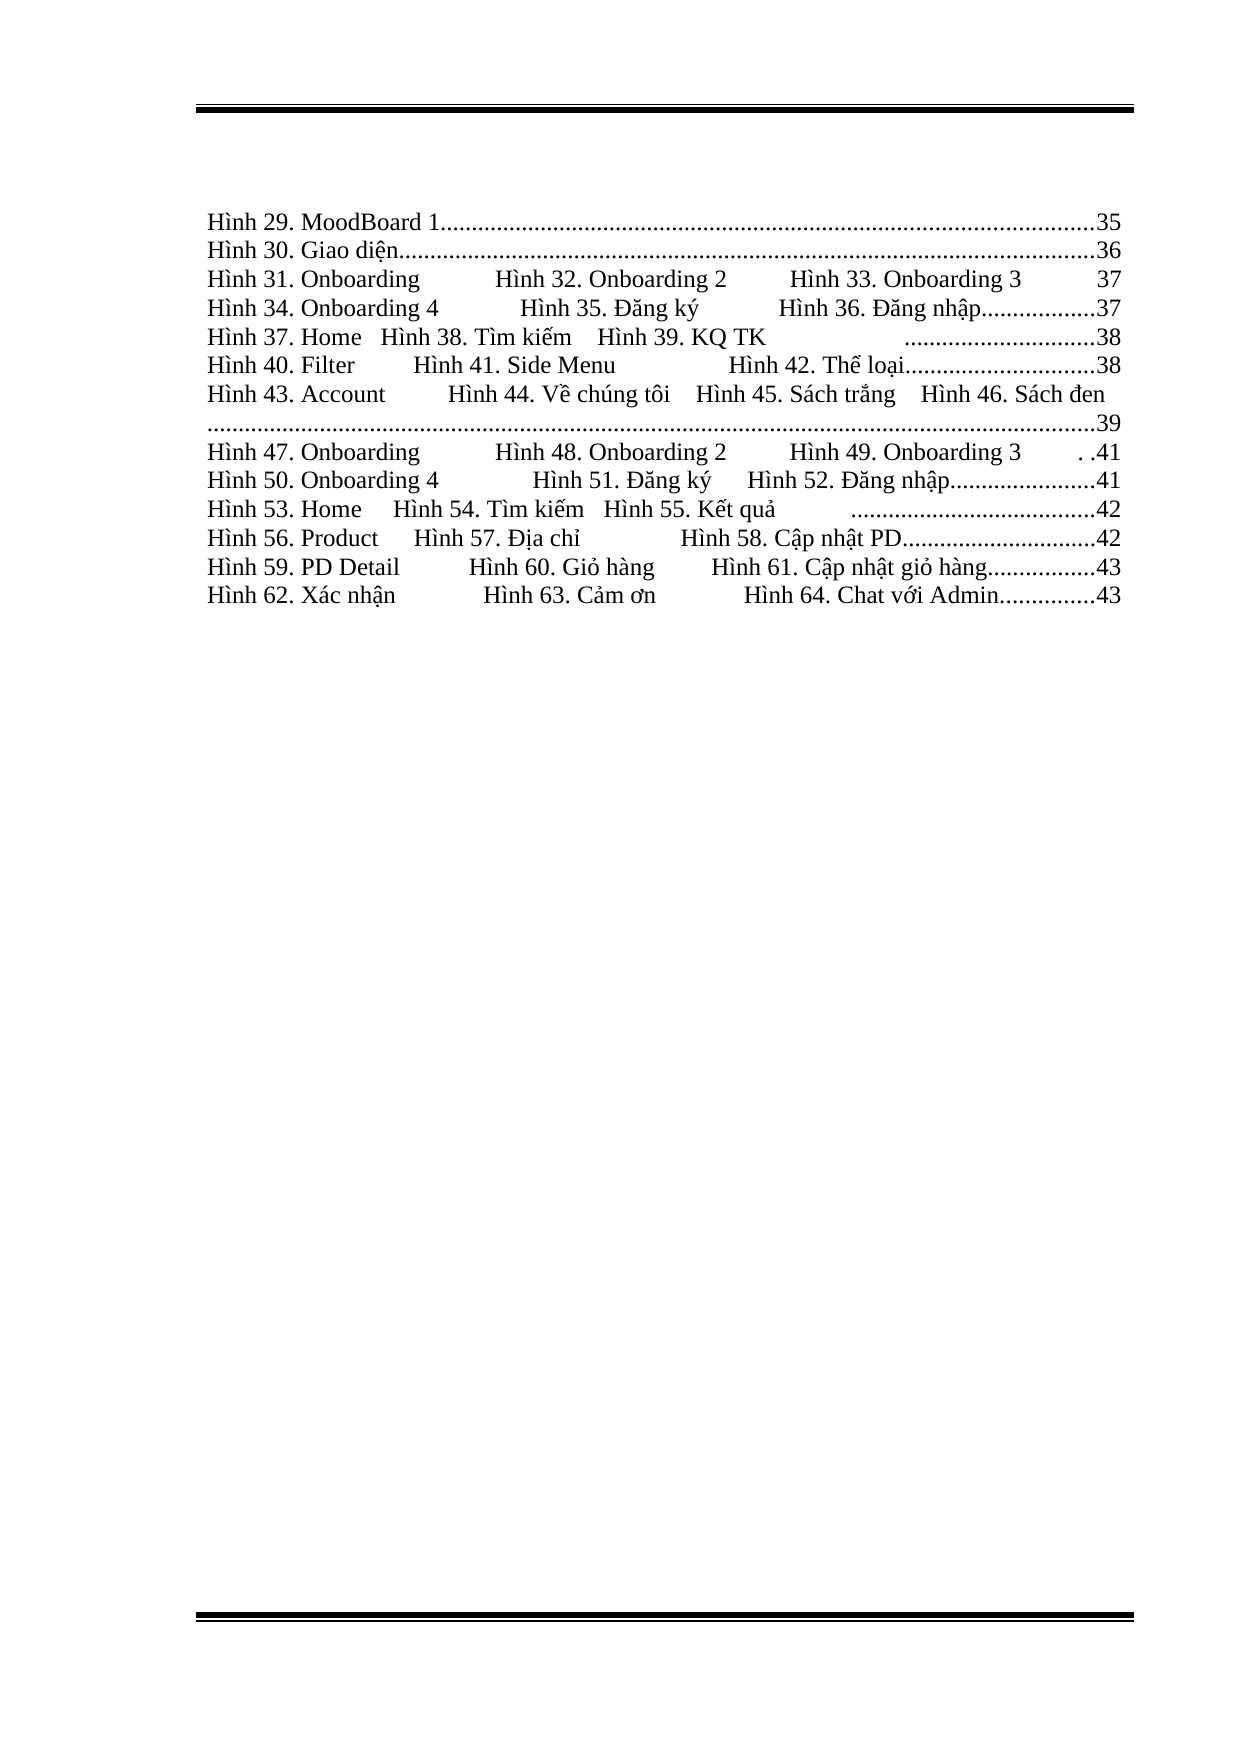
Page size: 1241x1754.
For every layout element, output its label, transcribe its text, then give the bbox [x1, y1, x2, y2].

text Hình 47. Onboarding Hình 48. Onboarding 2 Hình 49. Onboarding 3 41 [207, 437, 1122, 466]
text Hình 43. Account Hình 44. Về chúng tôi Hình 45. Sách trắng Hình 46. Sách đen 39 [207, 379, 1122, 437]
text Hình 31. Onboarding Hình 32. Onboarding 2 Hình 33. Onboarding 3 37 [207, 264, 1122, 293]
text Hình 62. Xác nhận Hình 63. Cảm ơn Hình 64. Chat với Admin 43 [207, 581, 1122, 609]
text Hình 56. Product Hình 57. Địa chỉ Hình 58. Cập nhật PD 42 [207, 523, 1122, 552]
text Hình 37. Home Hình 38. Tìm kiếm Hình 39. KQ TK 38 [207, 322, 1122, 351]
text Hình 50. Onboarding 4 Hình 51. Đăng ký Hình 52. Đăng nhập 41 [207, 466, 1122, 494]
text Hình 59. PD Detail Hình 60. Giỏ hàng Hình 61. Cập nhật giỏ hàng 43 [207, 552, 1122, 581]
text Hình 34. Onboarding 4 Hình 35. Đăng ký Hình 36. Đăng nhập 37 [207, 293, 1122, 322]
text Hình 53. Home Hình 54. Tìm kiếm Hình 55. Kết quả 42 [207, 494, 1122, 523]
text Hình 40. Filter Hình 41. Side Menu Hình 42. Thể loại 38 [207, 351, 1122, 379]
text Hình 29. MoodBoard 1 35 [207, 207, 1122, 236]
text Hình 30. Giao diện 36 [207, 236, 1122, 264]
